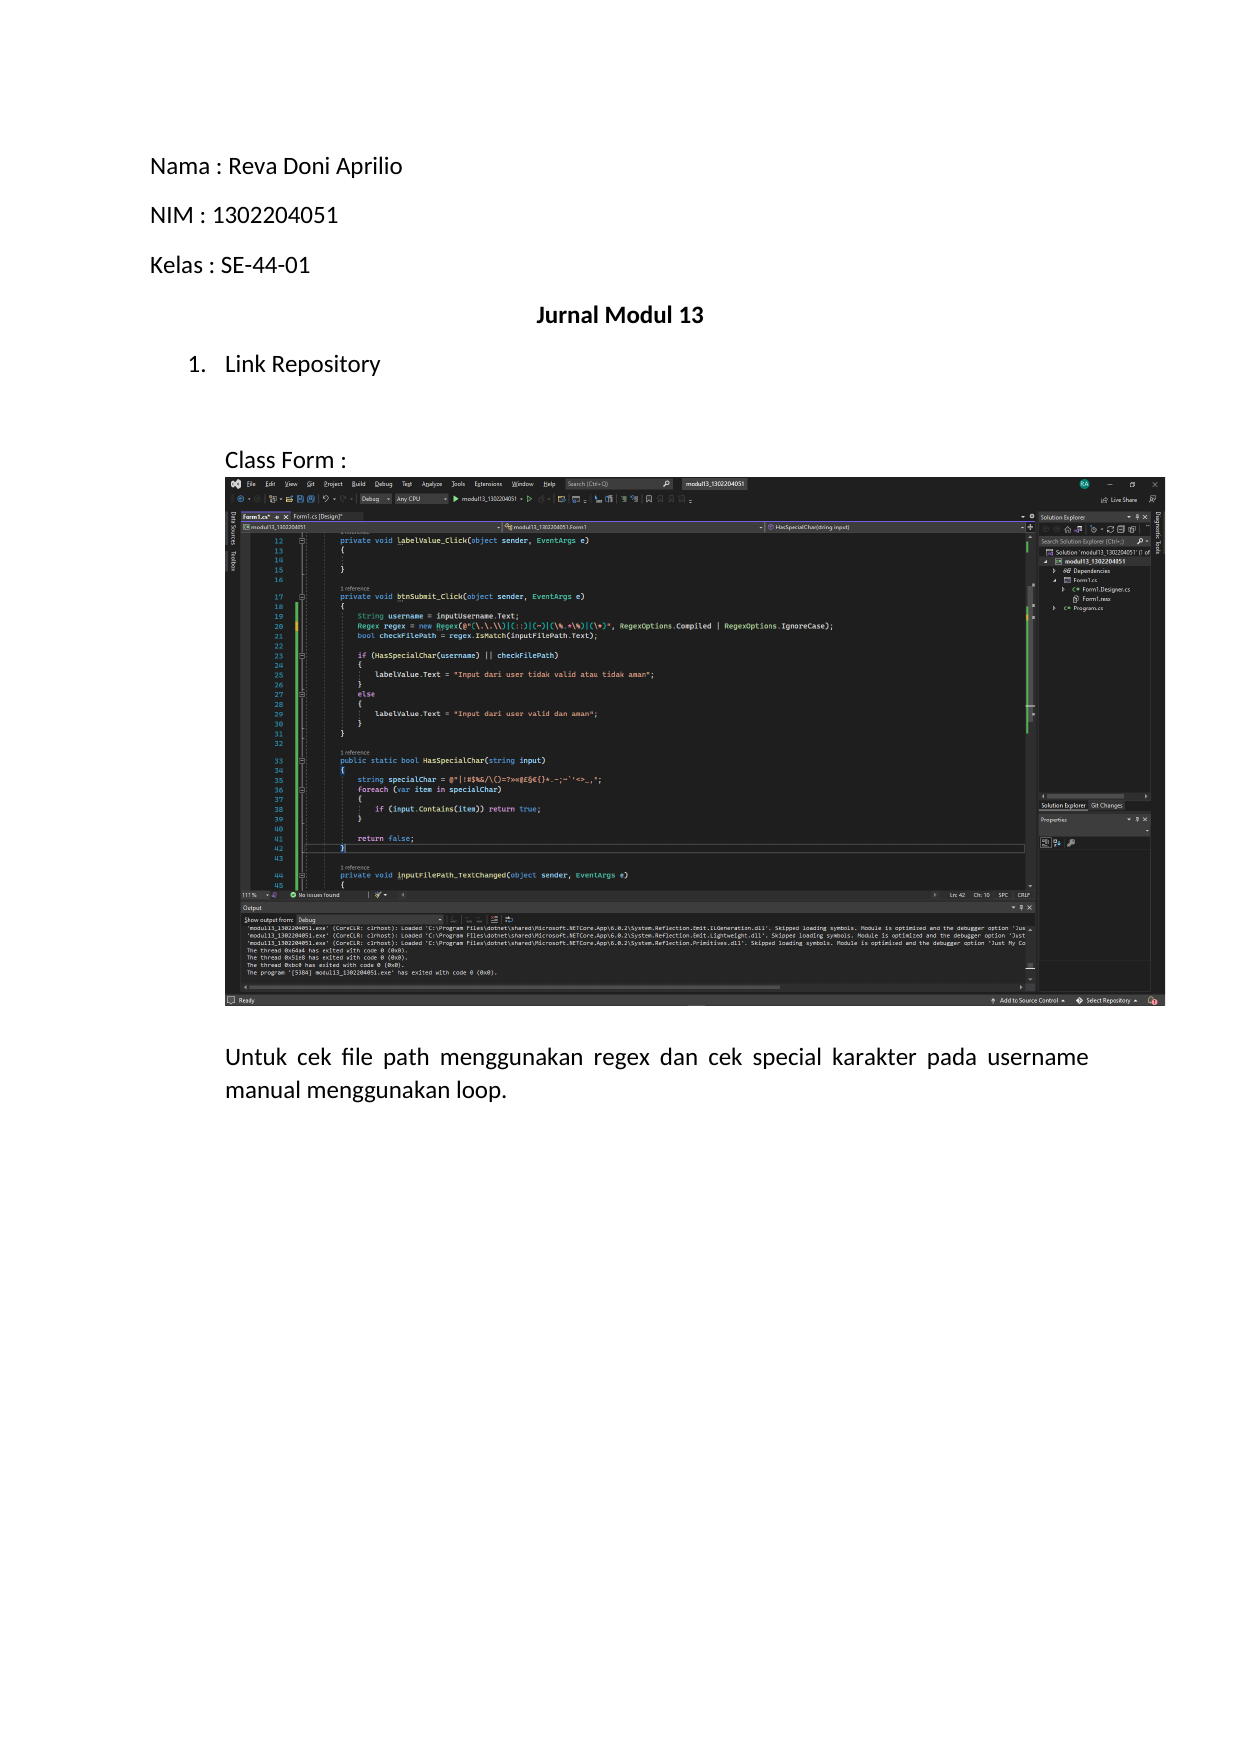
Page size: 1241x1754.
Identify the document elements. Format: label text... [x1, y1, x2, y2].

picture [225, 477, 1166, 1006]
list Class Form : [225, 444, 1090, 475]
text NIM : 1302204051 [150, 199, 1090, 230]
text Kelas : SE-44-01 [150, 249, 1090, 280]
text Nama : Reva Doni Aprilio [150, 150, 1090, 181]
text Jurnal Modul 13 [150, 299, 1090, 329]
list Untuk cek file path menggunakan regex dan cek special karakter pada username manual menggunakan loop. [225, 1041, 1090, 1104]
list Link Repository [187, 348, 1090, 379]
